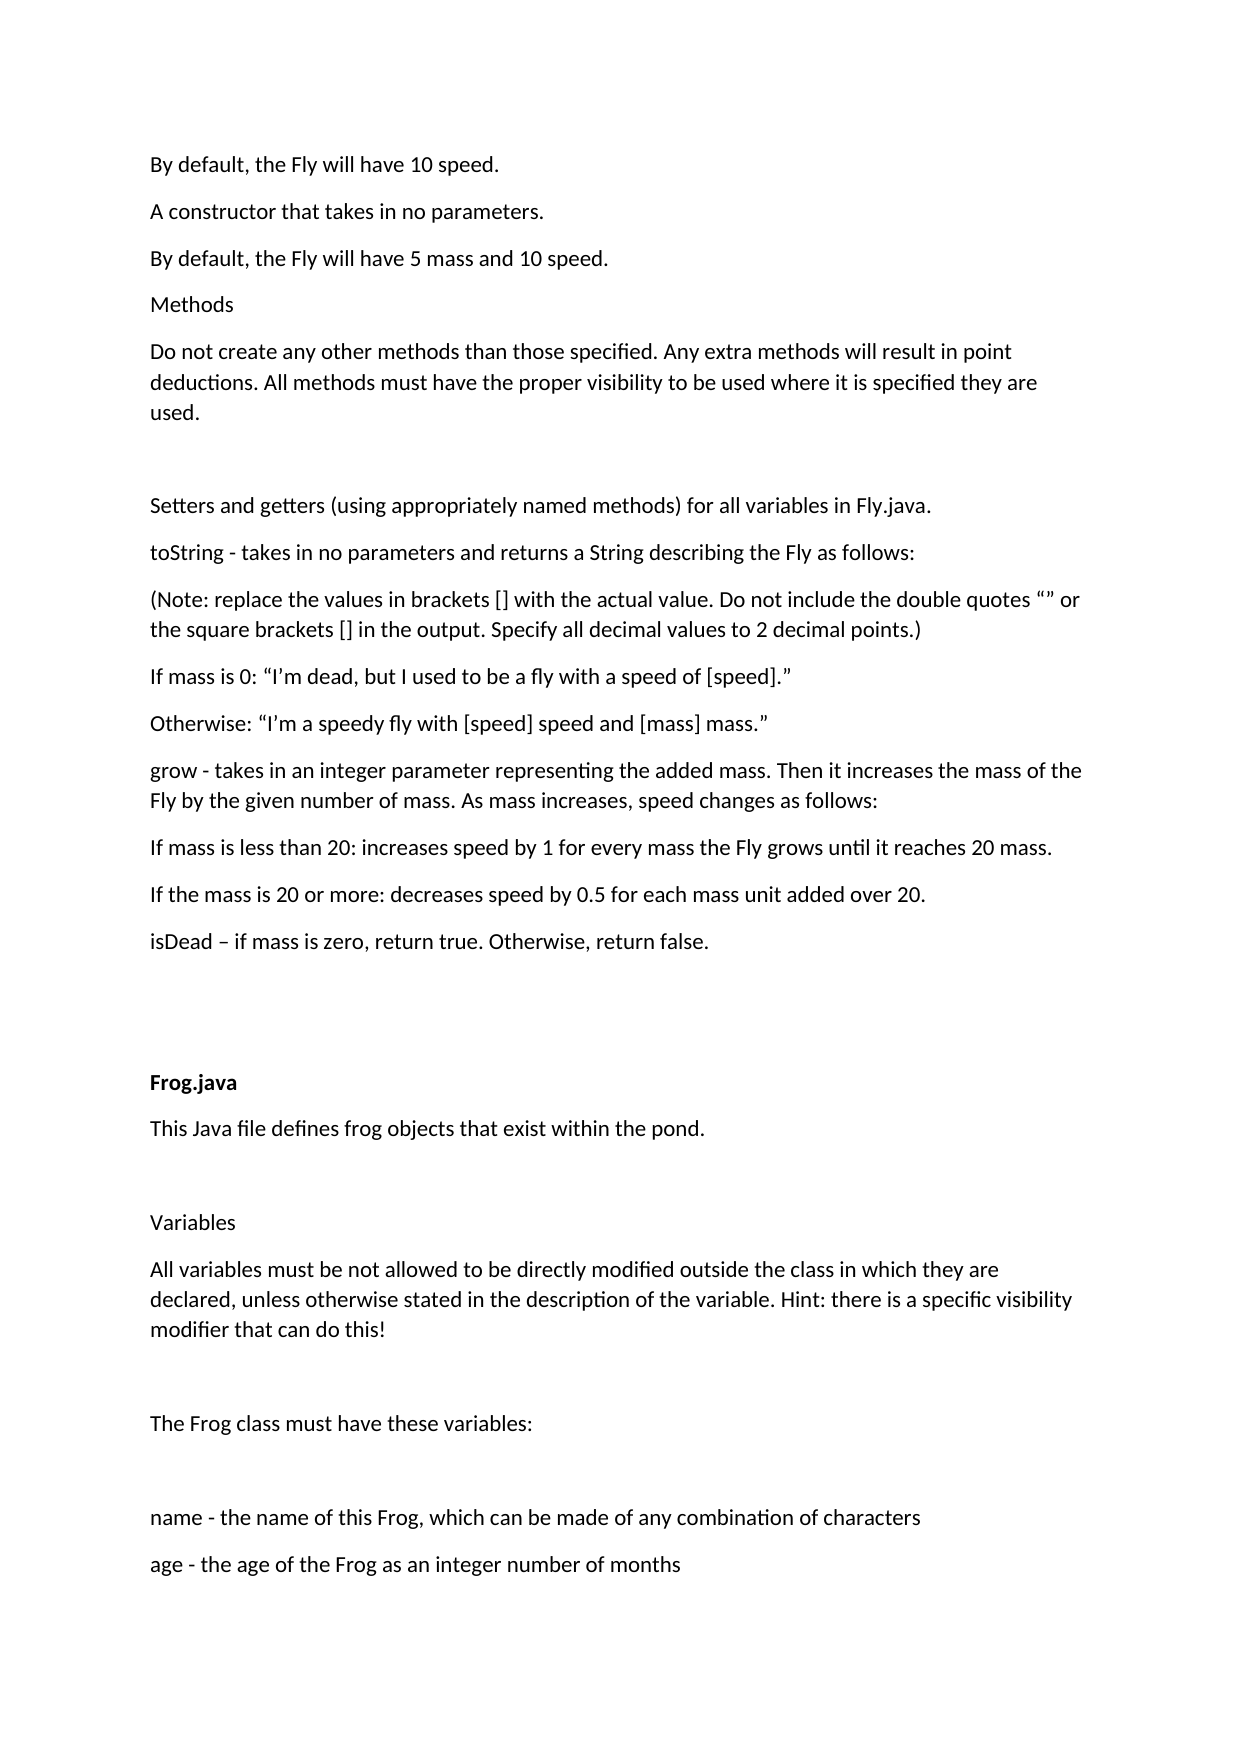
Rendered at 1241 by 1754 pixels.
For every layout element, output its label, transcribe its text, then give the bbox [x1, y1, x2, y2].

text This Java file defines frog objects that exist within the pond. [150, 1114, 1090, 1143]
text grow - takes in an integer parameter representing the added mass. Then it increases the mass of the Fly by the given number of mass. As mass increases, speed changes as follows: [150, 756, 1090, 814]
text age - the age of the Frog as an integer number of months [150, 1550, 1090, 1578]
text isDead – if mass is zero, return true. Otherwise, return false. [150, 927, 1090, 955]
text Otherwise: “I’m a speedy fly with [speed] speed and [mass] mass.” [150, 709, 1090, 737]
text Setters and getters (using appropriately named methods) for all variables in Fly.java. [150, 492, 1090, 520]
text Frog.java [150, 1068, 1090, 1096]
text A constructor that takes in no parameters. [150, 197, 1090, 225]
text If mass is 0: “I’m dead, but I used to be a fly with a speed of [speed].” [150, 662, 1090, 691]
text Methods [150, 291, 1090, 319]
text Variables [150, 1208, 1090, 1236]
text toString - takes in no parameters and returns a String describing the Fly as follows: [150, 538, 1090, 567]
text The Frog class must have these variables: [150, 1409, 1090, 1437]
text name - the name of this Frog, which can be made of any combination of characters [150, 1503, 1090, 1531]
text If the mass is 20 or more: decreases speed by 0.5 for each mass unit added over 20. [150, 880, 1090, 908]
text Do not create any other methods than those specified. Any extra methods will result in point deductions. All methods must have the proper visibility to be used where it is specified they are used. [150, 337, 1090, 426]
text By default, the Fly will have 5 mass and 10 speed. [150, 244, 1090, 272]
text If mass is less than 20: increases speed by 1 for every mass the Fly grows until it reaches 20 mass. [150, 833, 1090, 861]
text By default, the Fly will have 10 speed. [150, 150, 1090, 178]
text All variables must be not allowed to be directly modified outside the class in which they are declared, unless otherwise stated in the description of the variable. Hint: there is a specific visibility modifier that can do this! [150, 1255, 1090, 1344]
text (Note: replace the values in brackets [] with the actual value. Do not include the double quotes “” or the square brackets [] in the output. Specify all decimal values to 2 decimal points.) [150, 585, 1090, 644]
